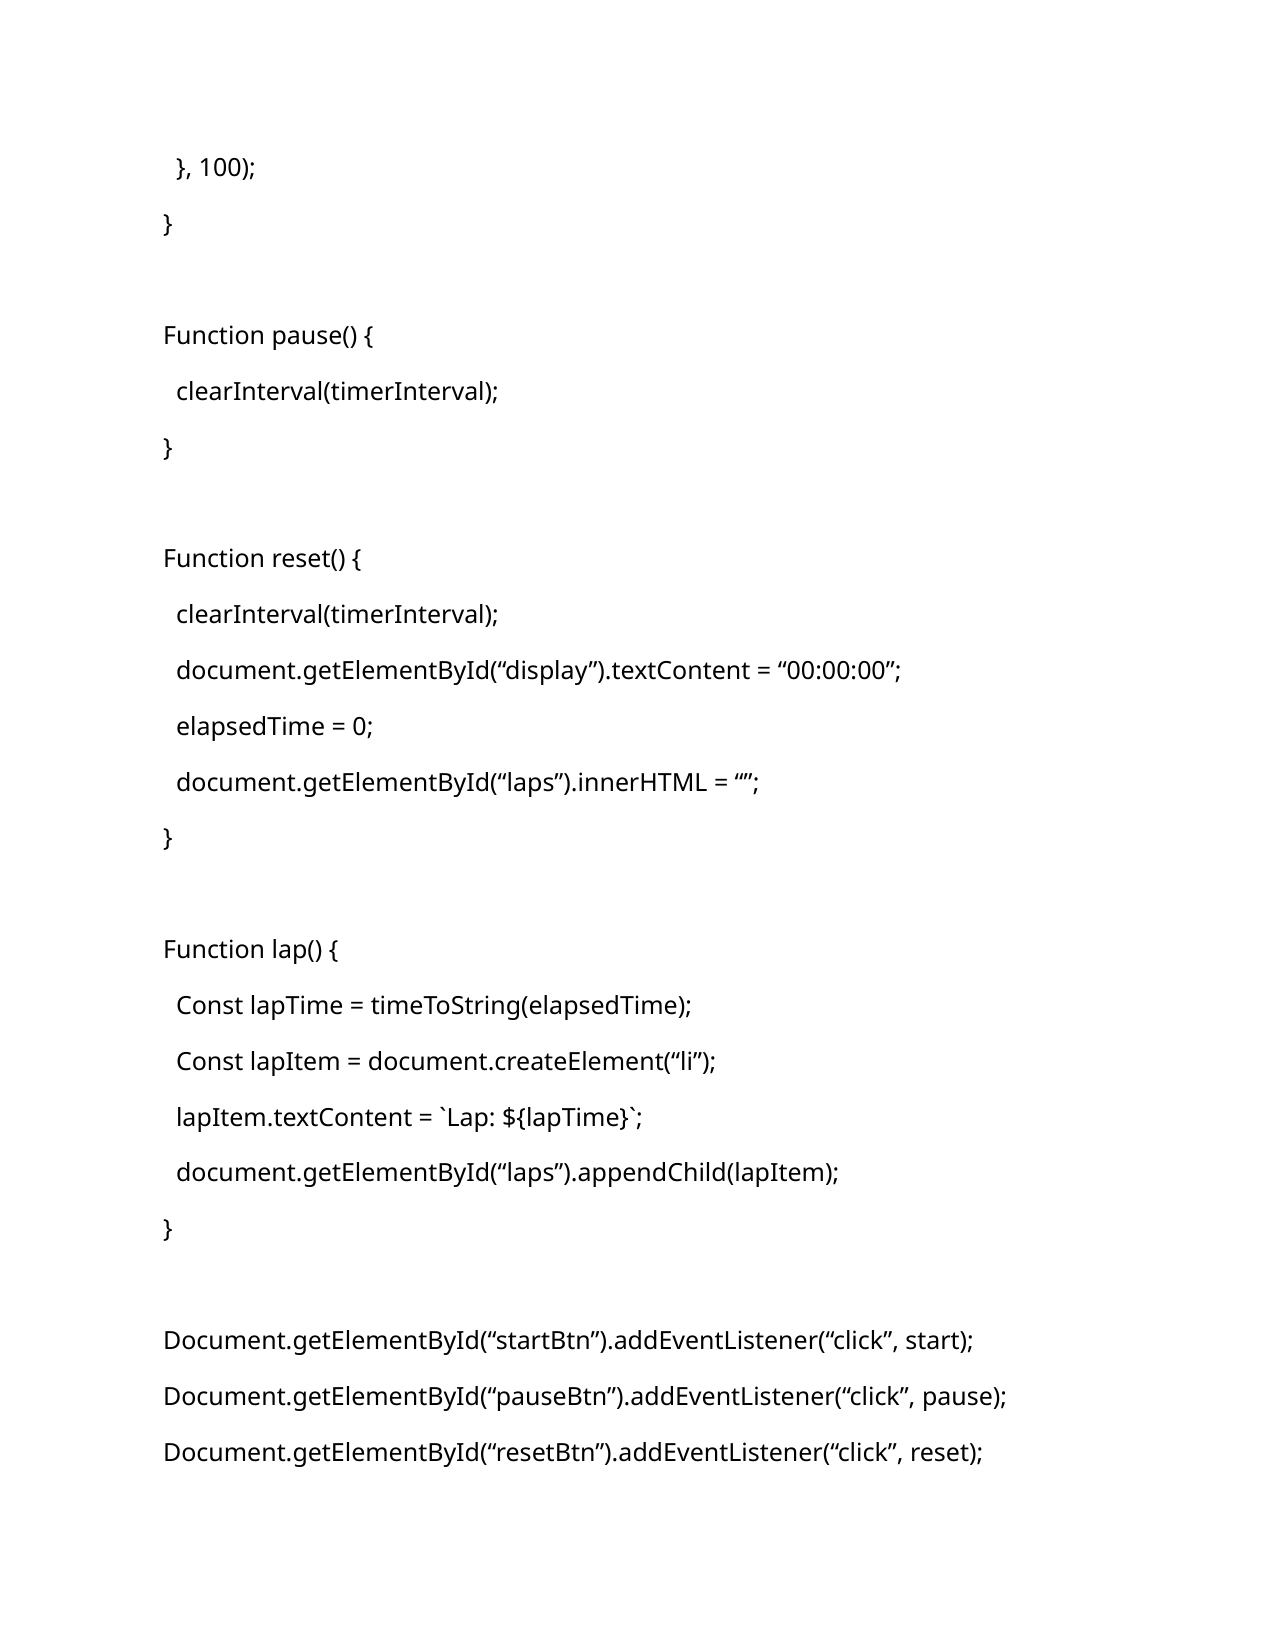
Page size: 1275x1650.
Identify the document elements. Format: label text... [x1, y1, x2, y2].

text } [150, 820, 1125, 854]
text clearInterval(timerInterval); [150, 373, 1125, 407]
text Const lapTime = timeToString(elapsedTime); [150, 987, 1125, 1022]
text Function pause() { [150, 317, 1125, 352]
text }, 100); [150, 150, 1125, 184]
text Function reset() { [150, 541, 1125, 575]
text } [150, 429, 1125, 463]
text Document.getElementById(“startBtn”).addEventListener(“click”, start); [150, 1322, 1125, 1357]
text clearInterval(timerInterval); [150, 597, 1125, 631]
text elapsedTime = 0; [150, 708, 1125, 742]
text Document.getElementById(“resetBtn”).addEventListener(“click”, reset); [150, 1434, 1125, 1468]
text Function lap() { [150, 932, 1125, 966]
text } [150, 1211, 1125, 1245]
text Document.getElementById(“pauseBtn”).addEventListener(“click”, pause); [150, 1378, 1125, 1412]
text document.getElementById(“laps”).appendChild(lapItem); [150, 1155, 1125, 1189]
text } [150, 206, 1125, 240]
text lapItem.textContent = `Lap: ${lapTime}`; [150, 1099, 1125, 1133]
text document.getElementById(“display”).textContent = “00:00:00”; [150, 652, 1125, 687]
text document.getElementById(“laps”).innerHTML = “”; [150, 764, 1125, 798]
text Const lapItem = document.createElement(“li”); [150, 1043, 1125, 1077]
